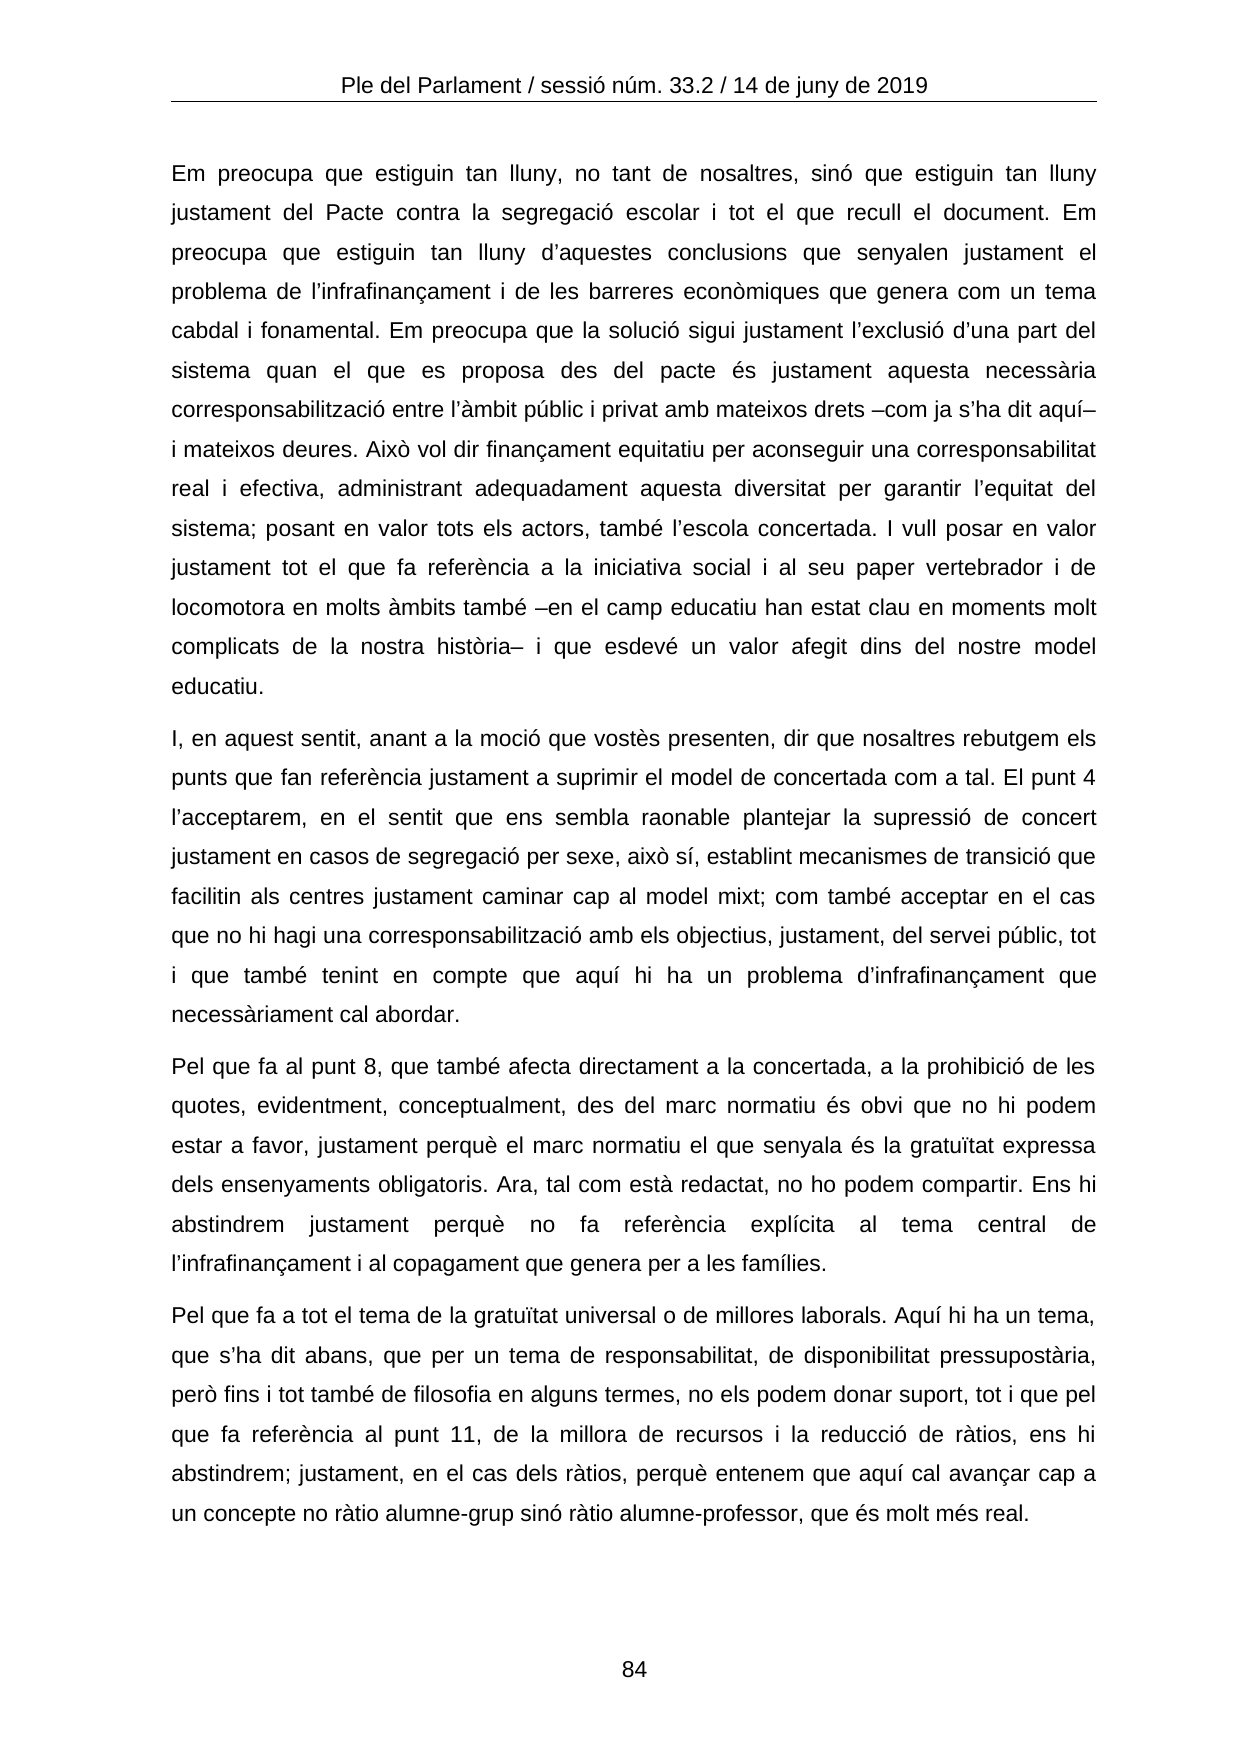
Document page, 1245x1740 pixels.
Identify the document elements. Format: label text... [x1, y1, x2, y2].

text I, en aquest sentit, anant a la moció que vostès presenten, dir que nosaltres rebutgem els punts que fan referència justament a suprimir el model de concertada com a tal. El punt 4 l’acceptarem, en el sentit que ens sembla raonable plantejar la supressió de concert justament en casos de segregació per sexe, això sí, establint mecanismes de transició que facilitin als centres justament caminar cap al model mixt; com també acceptar en el cas que no hi hagi una corresponsabilització amb els objectius, justament, del servei públic, tot i que també tenint en compte que aquí hi ha un problema d’infrafinançament que necessàriament cal abordar. [171, 725, 1097, 1027]
text Pel que fa a tot el tema de la gratuïtat universal o de millores laborals. Aquí hi ha un tema, que s’ha dit abans, que per un tema de responsabilitat, de disponibilitat pressupostària, però fins i tot també de filosofia en alguns termes, no els podem donar suport, tot i que pel que fa referència al punt 11, de la millora de recursos i la reducció de ràtios, ens hi abstindrem; justament, en el cas dels ràtios, perquè entenem que aquí cal avançar cap a un concepte no ràtio alumne-grup sinó ràtio alumne-professor, que és molt més real. [171, 1302, 1097, 1526]
text Em preocupa que estiguin tan lluny, no tant de nosaltres, sinó que estiguin tan lluny justament del Pacte contra la segregació escolar i tot el que recull el document. Em preocupa que estiguin tan lluny d’aquestes conclusions que senyalen justament el problema de l’infrafinançament i de les barreres econòmiques que genera com un tema cabdal i fonamental. Em preocupa que la solució sigui justament l’exclusió d’una part del sistema quan el que es proposa des del pacte és justament aquesta necessària corresponsabilització entre l’àmbit públic i privat amb mateixos drets –com ja s’ha dit aquí– i mateixos deures. Això vol dir finançament equitatiu per aconseguir una corresponsabilitat real i efectiva, administrant adequadament aquesta diversitat per garantir l’equitat del sistema; posant en valor tots els actors, també l’escola concertada. I vull posar en valor justament tot el que fa referència a la iniciativa social i al seu paper vertebrador i de locomotora en molts àmbits també –en el camp educatiu han estat clau en moments molt complicats de la nostra història– i que esdevé un valor afegit dins del nostre model educatiu. [171, 159, 1097, 699]
text Pel que fa al punt 8, que també afecta directament a la concertada, a la prohibició de les quotes, evidentment, conceptualment, des del marc normatiu és obvi que no hi podem estar a favor, justament perquè el marc normatiu el que senyala és la gratuïtat expressa dels ensenyaments obligatoris. Ara, tal com està redactat, no ho podem compartir. Ens hi abstindrem justament perquè no fa referència explícita al tema central de l’infrafinançament i al copagament que genera per a les famílies. [171, 1053, 1097, 1277]
